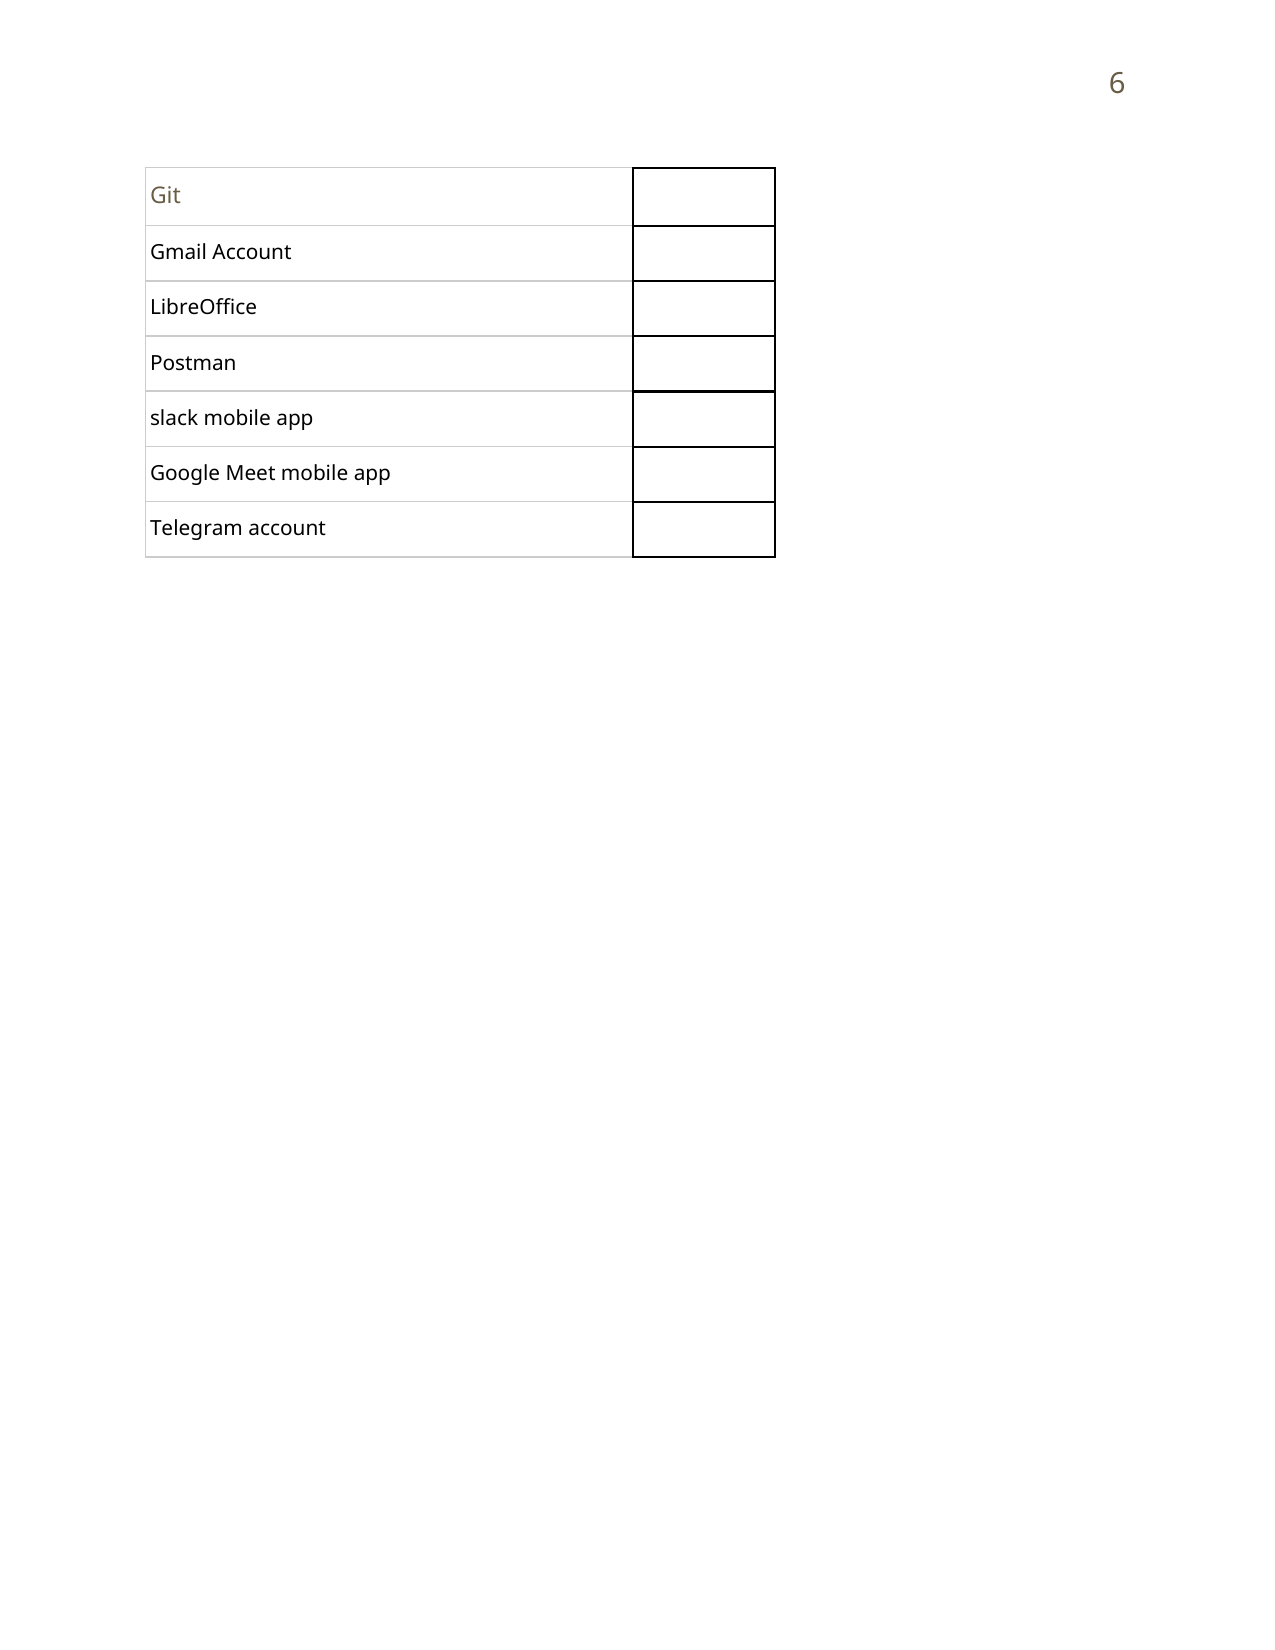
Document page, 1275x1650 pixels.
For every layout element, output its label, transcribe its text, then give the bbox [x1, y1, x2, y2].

table_cell [634, 282, 774, 335]
table_cell Telegram account [146, 502, 632, 556]
table_cell Git [146, 168, 632, 225]
table_cell slack mobile app [146, 392, 632, 446]
table_cell [634, 448, 774, 501]
table_cell LibreOffice [146, 282, 632, 335]
table_cell [634, 503, 774, 556]
table_cell Google Meet mobile app [146, 447, 632, 501]
table_cell [634, 227, 774, 280]
table_cell [634, 169, 774, 225]
table_cell Gmail Account [146, 226, 632, 280]
table_cell [634, 393, 774, 446]
table_cell Postman [146, 337, 632, 390]
table_cell [634, 337, 774, 390]
